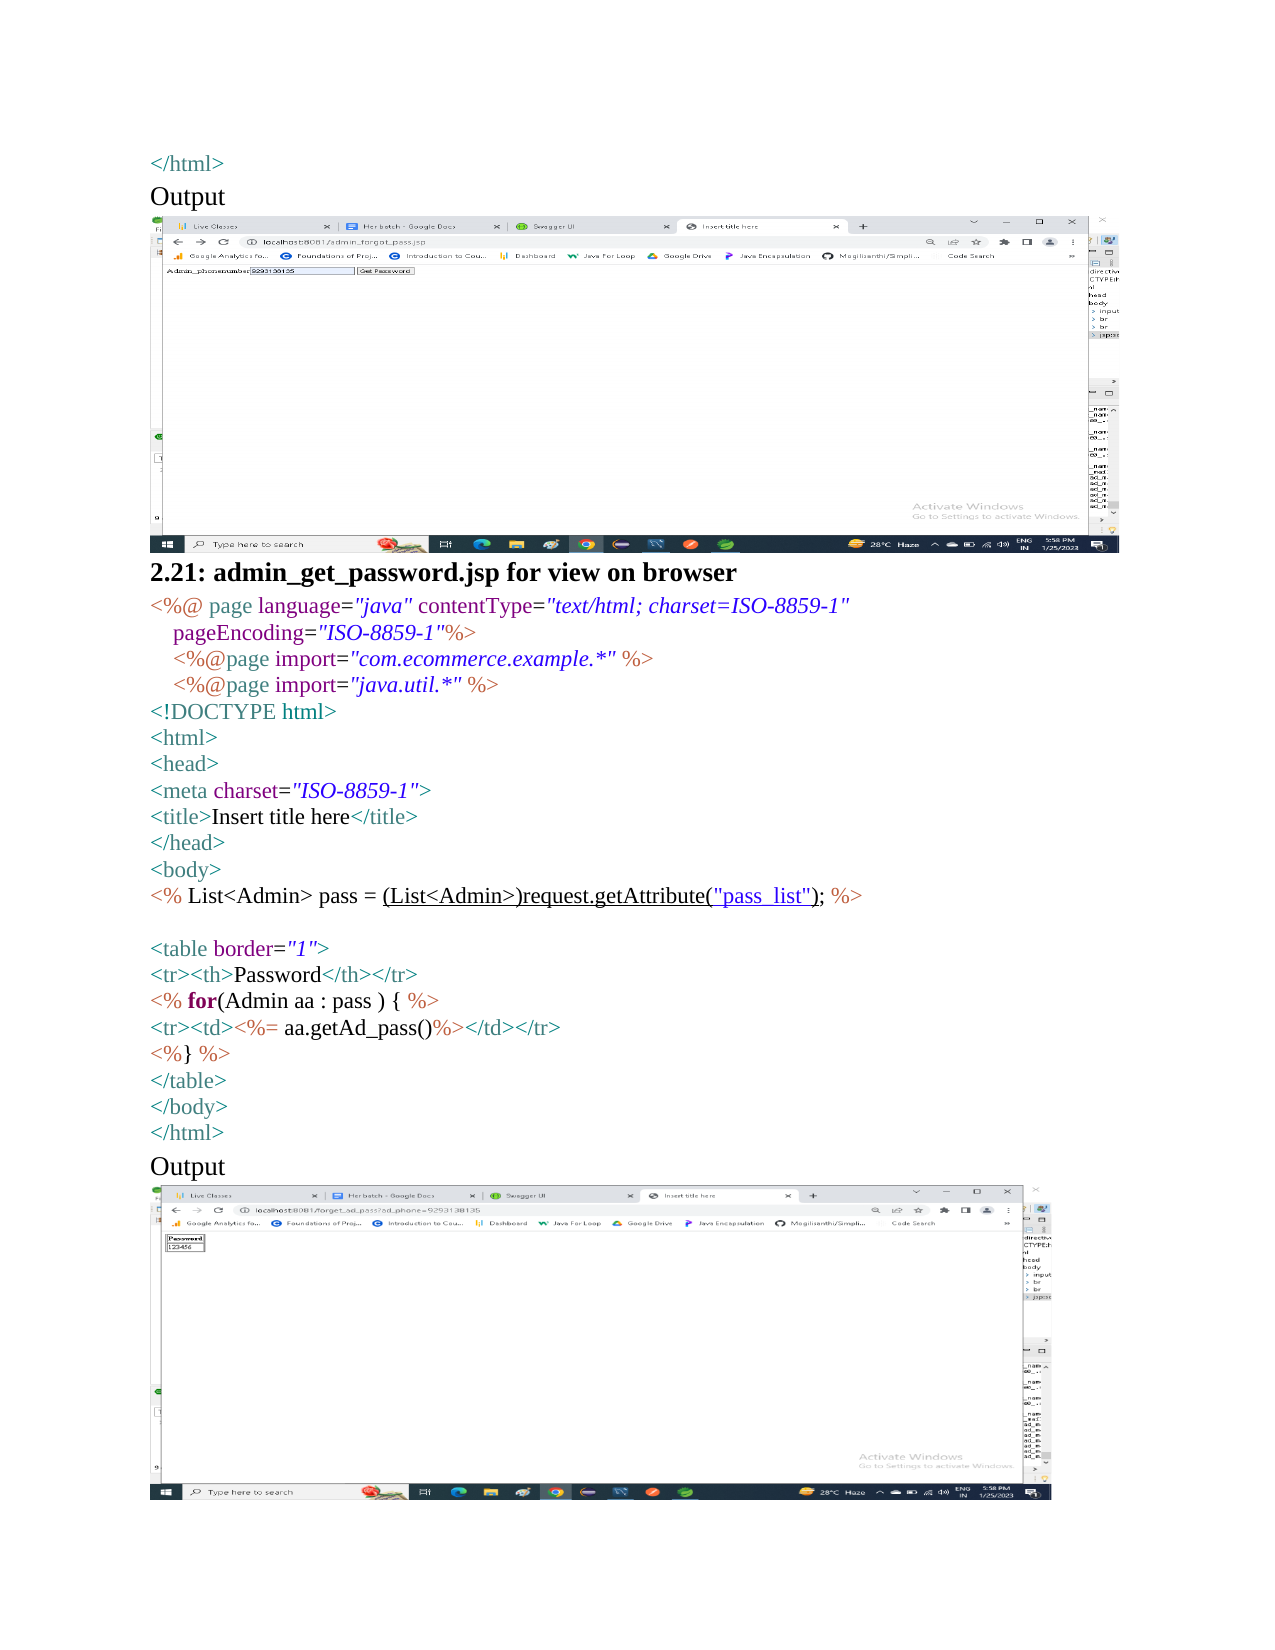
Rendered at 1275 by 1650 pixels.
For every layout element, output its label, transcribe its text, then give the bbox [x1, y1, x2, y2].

text Output [150, 180, 1125, 211]
text 2.21: admin_get_password.jsp for view on browser [150, 557, 1125, 588]
text </html> [150, 150, 1125, 176]
text <% List<Admin> pass = (List<Admin>)request.getAttribute("pass_list"); %> [150, 882, 1125, 908]
text </head> [150, 829, 1125, 856]
text <tr><td><%= aa.getAd_pass()%></td></tr> [150, 1014, 1125, 1040]
text <%@ page language="java" contentType="text/html; charset=ISO-8859-1" [150, 592, 1125, 619]
text <!DOCTYPE html> [150, 698, 1125, 724]
text <body> [150, 856, 1125, 882]
picture [150, 216, 1120, 553]
text </html> [150, 1119, 1125, 1146]
text <title>Insert title here</title> [150, 803, 1125, 829]
text <%@page import="java.util.*" %> [150, 671, 1125, 698]
text <head> [150, 750, 1125, 777]
text Output [150, 1149, 1125, 1181]
text <table border="1"> [150, 935, 1125, 961]
text </table> [150, 1067, 1125, 1093]
text <meta charset="ISO-8859-1"> [150, 777, 1125, 803]
text <% for(Admin aa : pass ) { %> [150, 988, 1125, 1014]
text <tr><th>Password</th></tr> [150, 961, 1125, 988]
text </body> [150, 1093, 1125, 1119]
text <%@page import="com.ecommerce.example.*" %> [150, 645, 1125, 671]
text <%} %> [150, 1040, 1125, 1067]
text <html> [150, 724, 1125, 750]
picture [150, 1185, 1052, 1500]
text pageEncoding="ISO-8859-1"%> [150, 619, 1125, 645]
